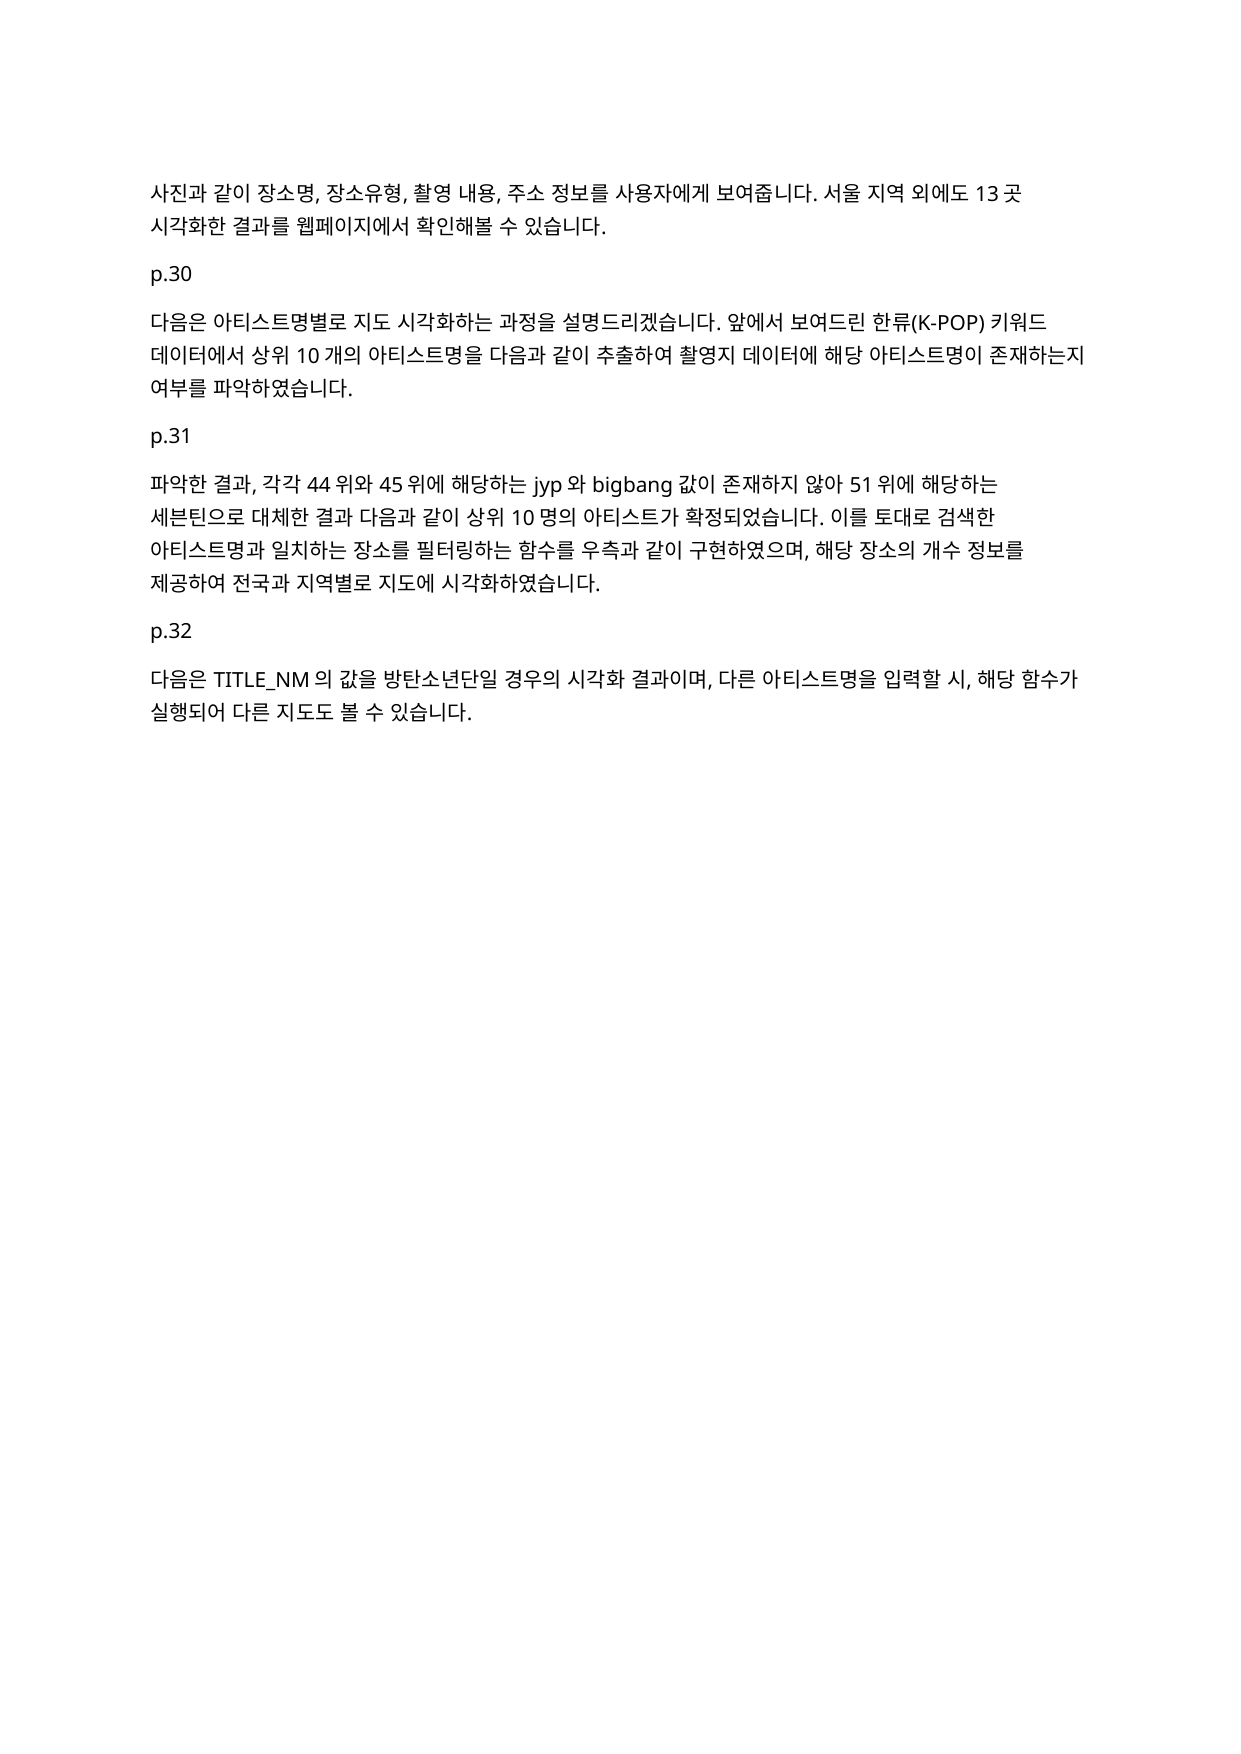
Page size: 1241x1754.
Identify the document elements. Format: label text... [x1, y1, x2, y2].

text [150, 177, 1090, 240]
text 다음은 아티스트명별로 지도 시각화하는 과정을 설명드리겠습니다. 앞에서 보여드린 한류(K-POP) 키워드 데이터에서 상위 10개의 아티스트명을 다음과 같이 추출하여 촬영지 데이터에 해당 아티스트명이 존재하는지 여부를 파악하였습니다. [150, 307, 1090, 402]
text p.31 [150, 421, 1090, 450]
text p.32 [150, 616, 1090, 644]
text 파악한 결과, 각각 44위와 45위에 해당하는 jyp와 bigbang 값이 존재하지 않아 51위에 해당하는 세븐틴으로 대체한 결과 다음과 같이 상위 10명의 아티스트가 확정되었습니다. 이를 토대로 검색한 아티스트명과 일치하는 장소를 필터링하는 함수를 우측과 같이 구현하였으며, 해당 장소의 개수 정보를 제공하여 전국과 지역별로 지도에 시각화하였습니다. [150, 469, 1090, 597]
text 다음은 TITLE_NM의 값을 방탄소년단일 경우의 시각화 결과이며, 다른 아티스트명을 입력할 시, 해당 함수가 실행되어 다른 지도도 볼 수 있습니다. [150, 663, 1090, 726]
text p.30 [150, 259, 1090, 288]
